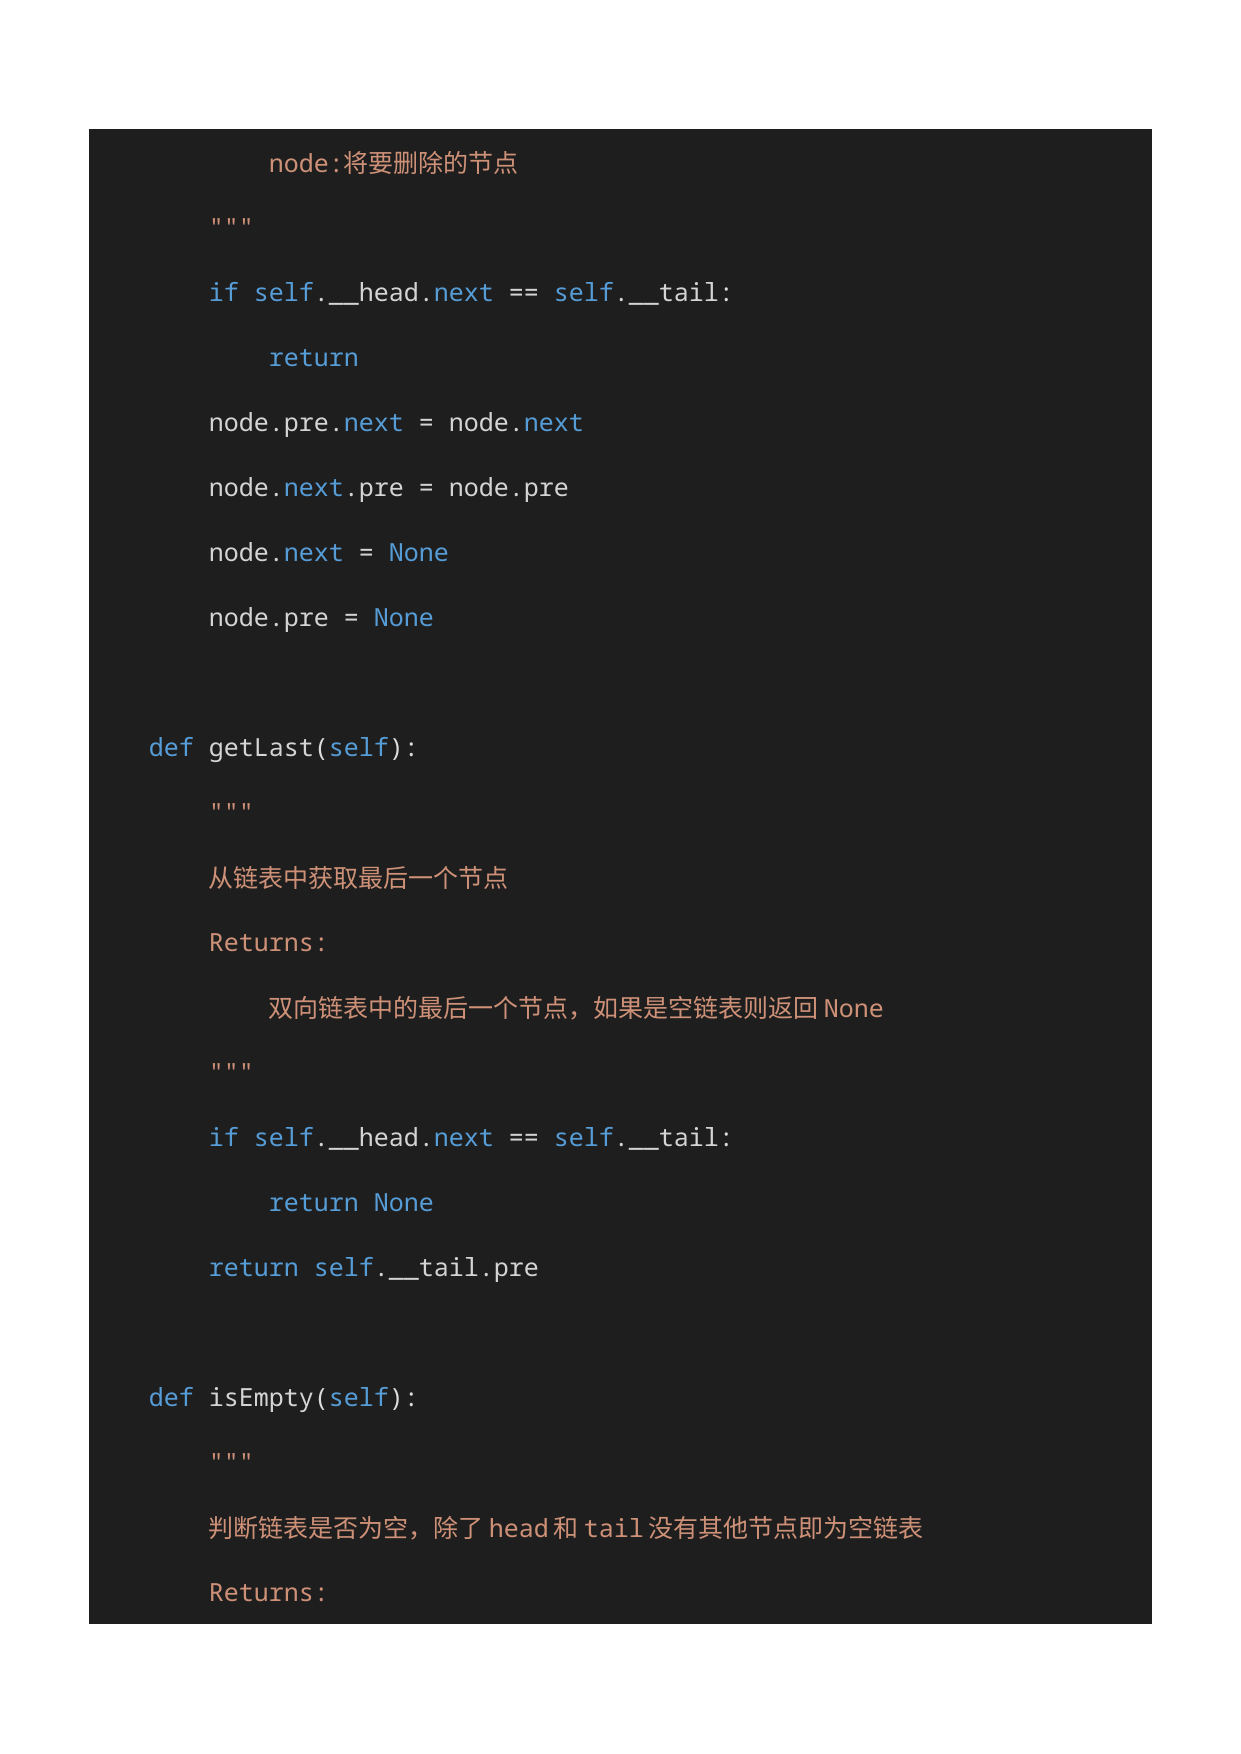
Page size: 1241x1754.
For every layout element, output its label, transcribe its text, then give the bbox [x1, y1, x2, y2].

text 判断链表是否为空，除了head和tail没有其他节点即为空链表 [89, 1494, 1152, 1559]
text def getLast(self): [89, 714, 1152, 779]
text """ [89, 1429, 1152, 1494]
text node.next = None [89, 519, 1152, 584]
text return self.__tail.pre [89, 1234, 1152, 1299]
text node.next.pre = node.pre [89, 454, 1152, 519]
text if self.__head.next == self.__tail: [89, 1104, 1152, 1169]
text node.pre = None [89, 584, 1152, 649]
text if self.__head.next == self.__tail: [89, 259, 1152, 324]
text node.pre.next = node.next [89, 389, 1152, 454]
text """ [89, 194, 1152, 259]
text """ [89, 1039, 1152, 1104]
text def isEmpty(self): [89, 1364, 1152, 1429]
text node:将要删除的节点 [89, 129, 1152, 194]
text """ [89, 779, 1152, 844]
text return None [89, 1169, 1152, 1234]
text Returns: [89, 909, 1152, 974]
text return [89, 324, 1152, 389]
text 从链表中获取最后一个节点 [89, 844, 1152, 909]
text Returns: [89, 1559, 1152, 1624]
text 双向链表中的最后一个节点，如果是空链表则返回None [89, 974, 1152, 1039]
